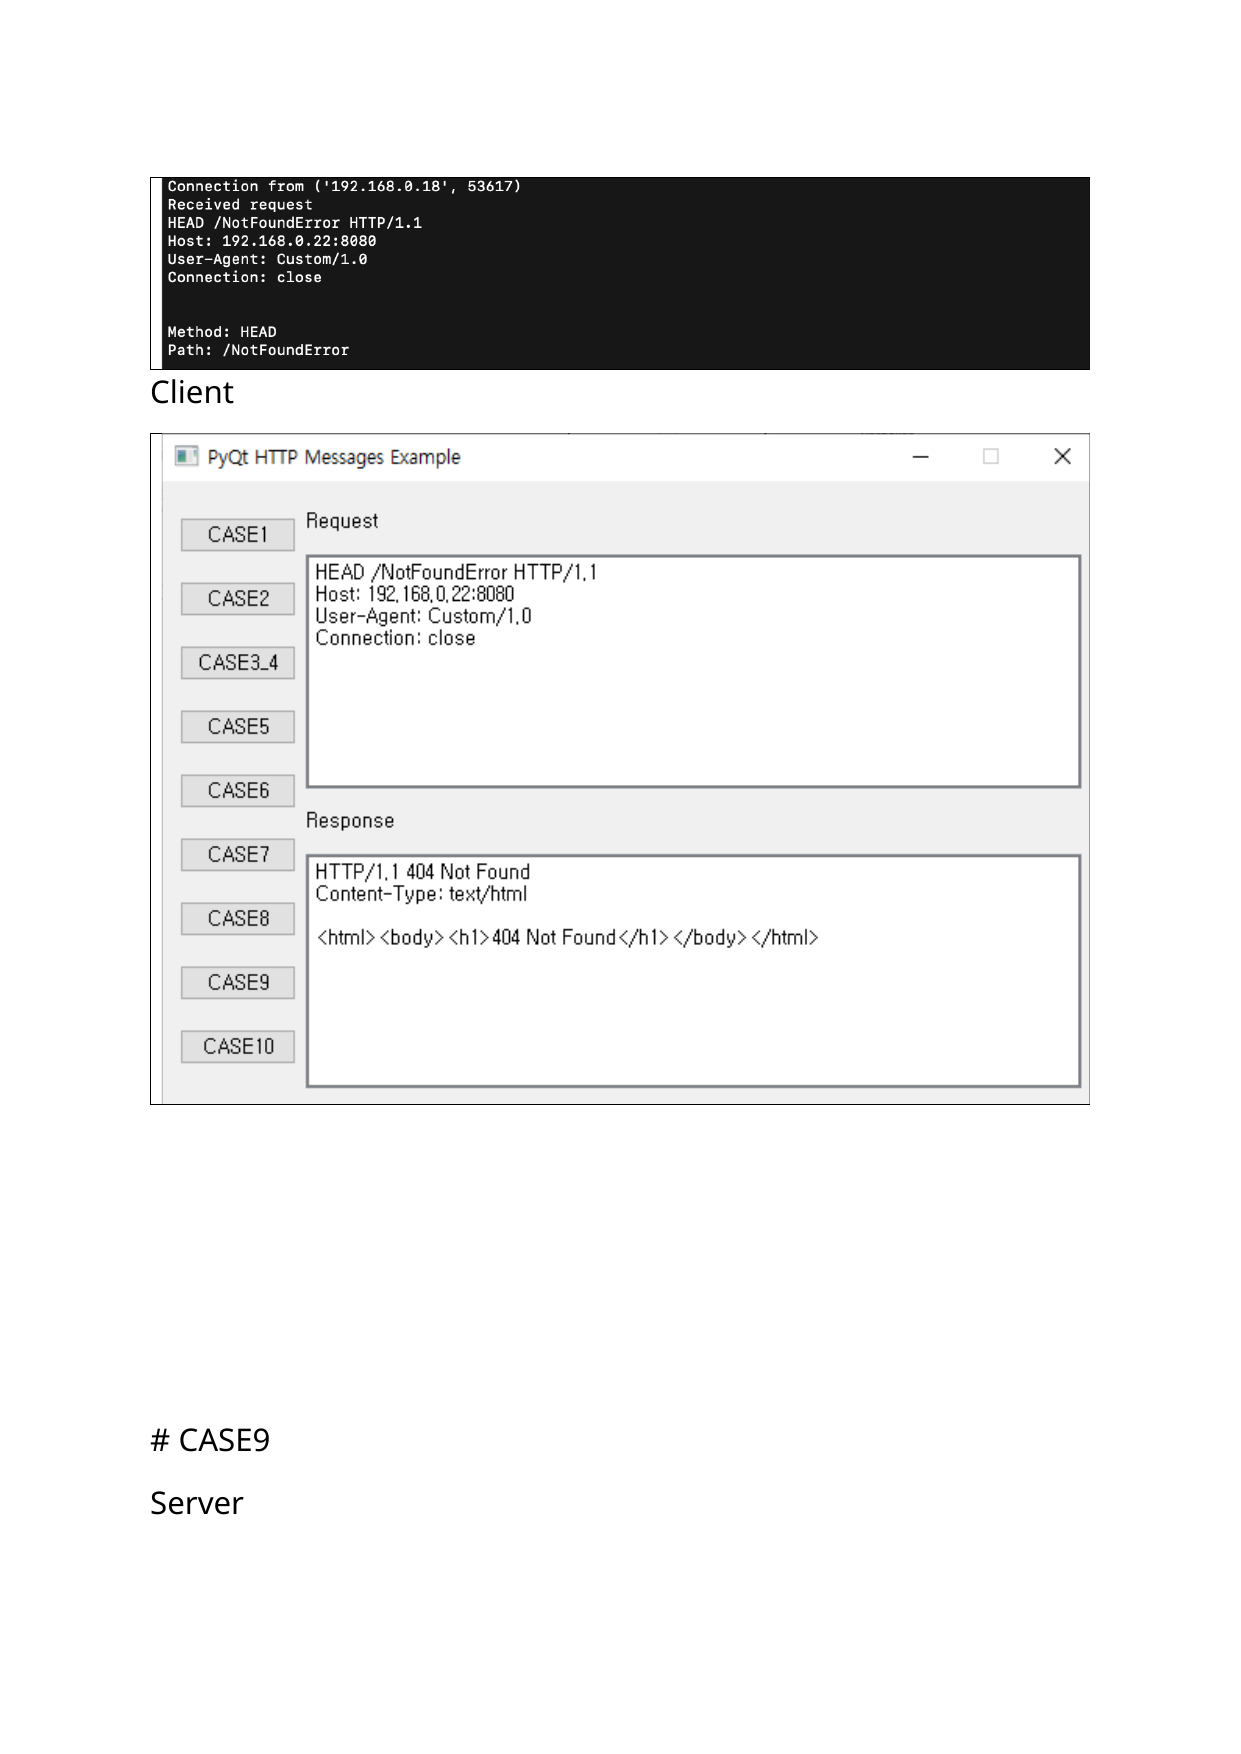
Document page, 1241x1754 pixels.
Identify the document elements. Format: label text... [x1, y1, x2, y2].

table_header [151, 434, 161, 1104]
text Server [150, 1481, 1090, 1523]
table_header [151, 178, 161, 369]
picture [161, 433, 1090, 1104]
picture [161, 178, 1090, 369]
text # CASE9 [150, 1418, 1090, 1461]
text Client [150, 370, 1090, 412]
